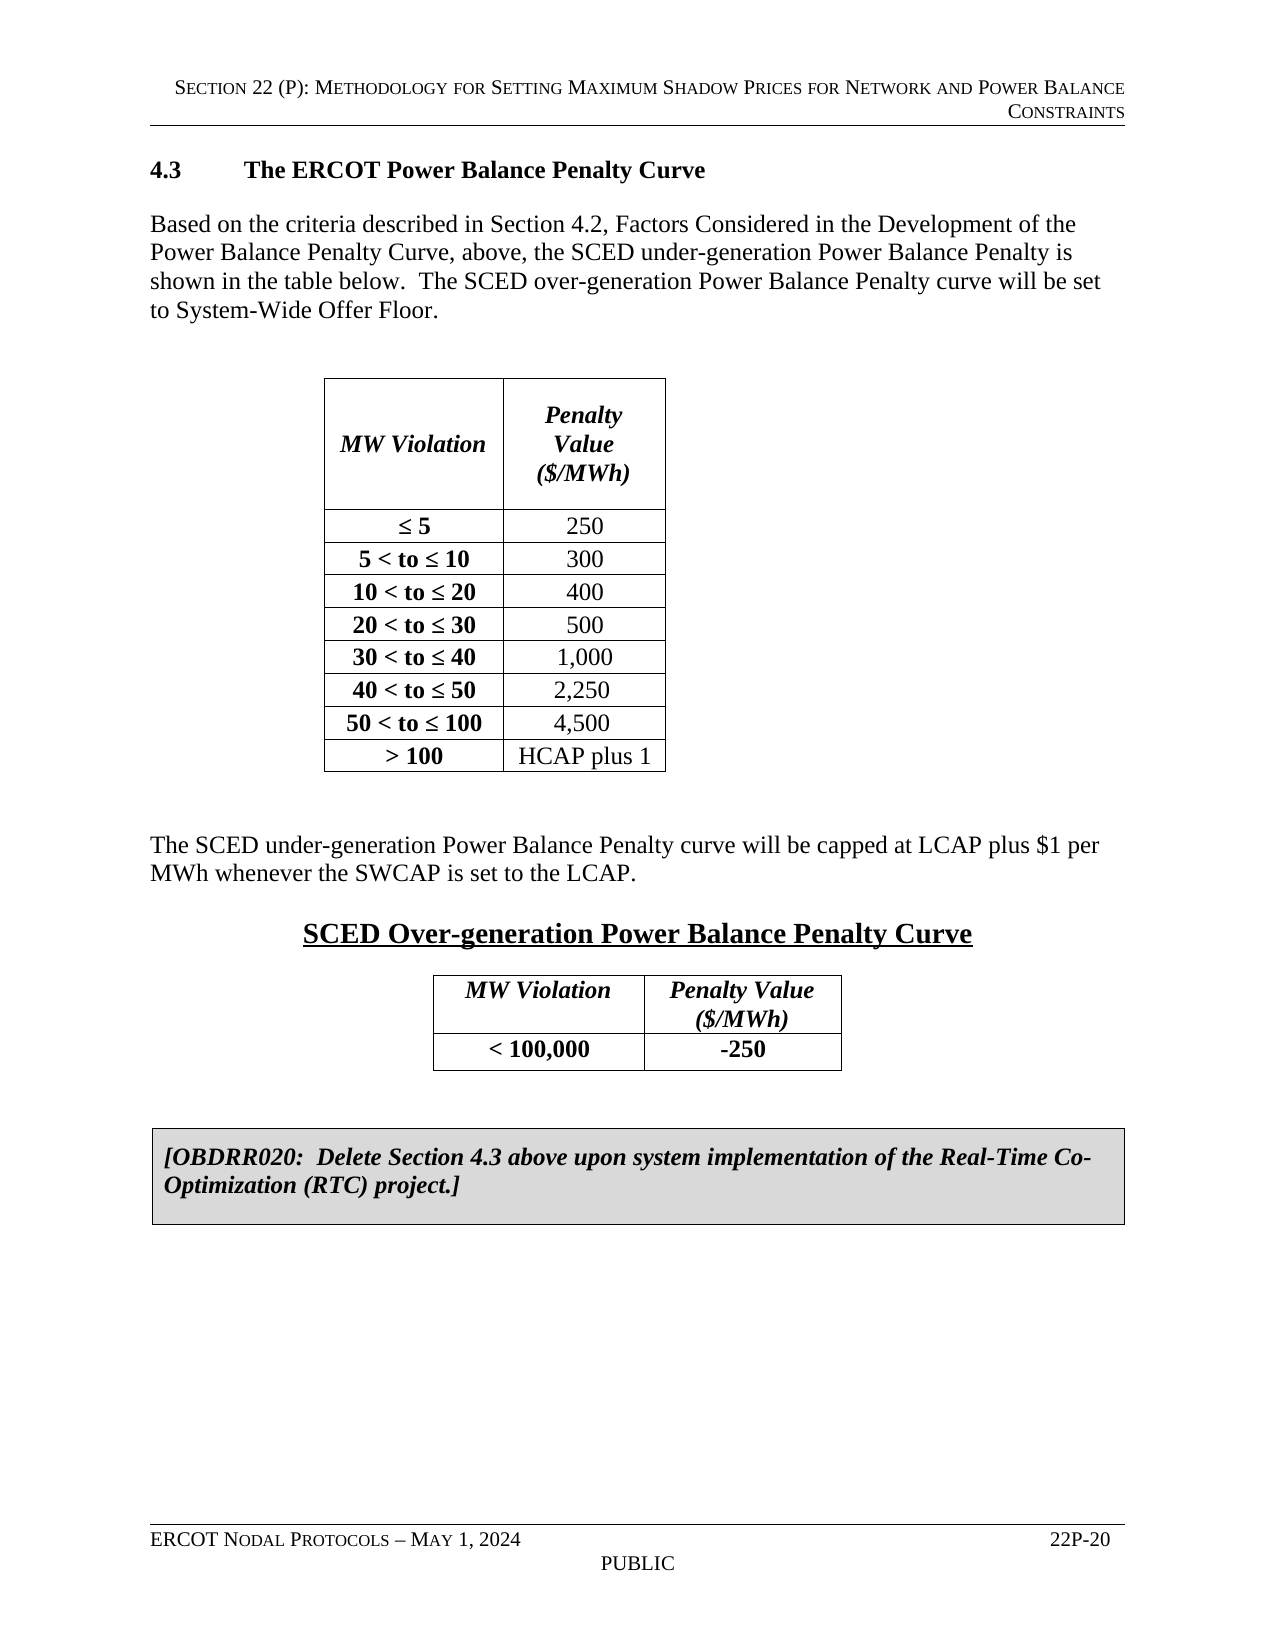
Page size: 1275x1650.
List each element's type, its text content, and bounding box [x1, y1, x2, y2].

table_cell 300 [504, 543, 665, 574]
table_cell > 100 [325, 740, 503, 771]
table_cell -250 [645, 1034, 841, 1069]
table_cell 500 [504, 608, 665, 640]
table_header MW Violation [434, 976, 644, 1033]
table_cell 5 < to ≤ 10 [325, 543, 503, 574]
table_cell 400 [504, 575, 665, 607]
text 4.3 The ERCOT Power Balance Penalty Curve [150, 155, 1125, 184]
table_header Penalty Value ($/MWh) [645, 976, 841, 1033]
table_cell < 100,000 [434, 1034, 644, 1069]
table_cell 20 < to ≤ 30 [325, 608, 503, 640]
table_cell 4,500 [504, 707, 665, 738]
text The SCED under-generation Power Balance Penalty curve will be capped at LCAP plus $1 per MWh whenever the SWCAP is set to the LCAP. [150, 830, 1125, 887]
table_cell 1,000 [504, 641, 665, 673]
table_cell 250 [504, 510, 665, 542]
table_cell HCAP plus 1 [504, 740, 665, 771]
table_header [OBDRR020: Delete Section 4.3 above upon system implementation of the Real-Time Co-Optimization (RTC) project.] [153, 1129, 1124, 1224]
table_cell 10 < to ≤ 20 [325, 575, 503, 607]
table_cell 30 < to ≤ 40 [325, 641, 503, 673]
table_cell 50 < to ≤ 100 [325, 707, 503, 738]
table_cell 2,250 [504, 674, 665, 706]
text Based on the criteria described in Section 4.2, Factors Considered in the Development of the Power Balance Penalty Curve, above, the SCED under-generation Power Balance Penalty is shown in the table below. The SCED over-generation Power Balance Penalty curve will be set to System-Wide Offer Floor. [150, 209, 1125, 324]
table_cell ≤ 5 [325, 510, 503, 542]
table_header Penalty Value ($/MWh) [504, 379, 665, 509]
table_cell 40 < to ≤ 50 [325, 674, 503, 706]
text SCED Over-generation Power Balance Penalty Curve [150, 916, 1125, 949]
table_header MW Violation [325, 379, 503, 509]
